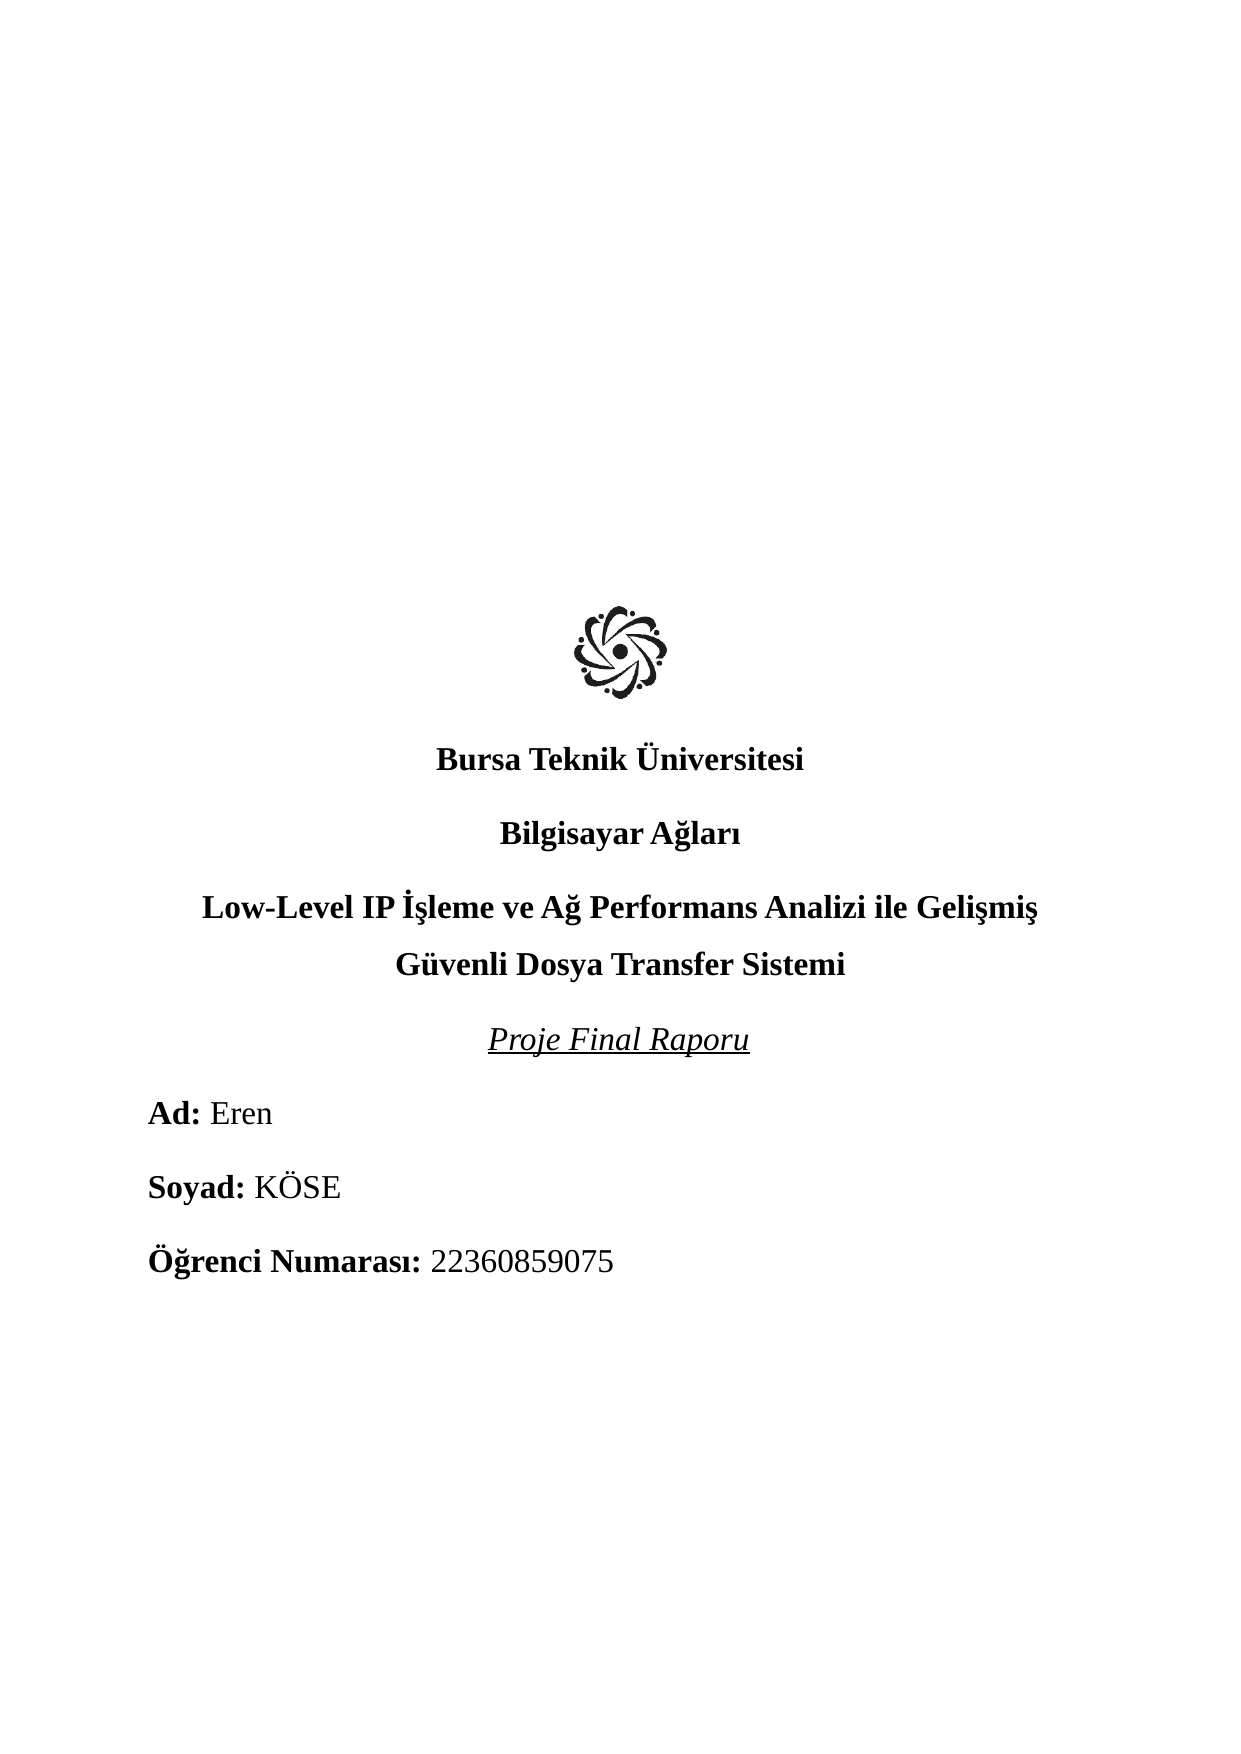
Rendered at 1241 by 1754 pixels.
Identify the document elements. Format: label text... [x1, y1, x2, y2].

text Bilgisayar Ağları [148, 813, 1093, 851]
text Bursa Teknik Üniversitesi [148, 739, 1093, 777]
text Proje Final Raporu [148, 1019, 1093, 1057]
text Öğrenci Numarası: 22360859075 [148, 1241, 1093, 1279]
text Soyad: KÖSE [148, 1167, 1093, 1205]
text Low-Level IP İşleme ve Ağ Performans Analizi ile Gelişmiş Güvenli Dosya Transfer Sistemi [148, 887, 1093, 983]
picture [563, 592, 677, 706]
text Ad: Eren [148, 1093, 1093, 1131]
